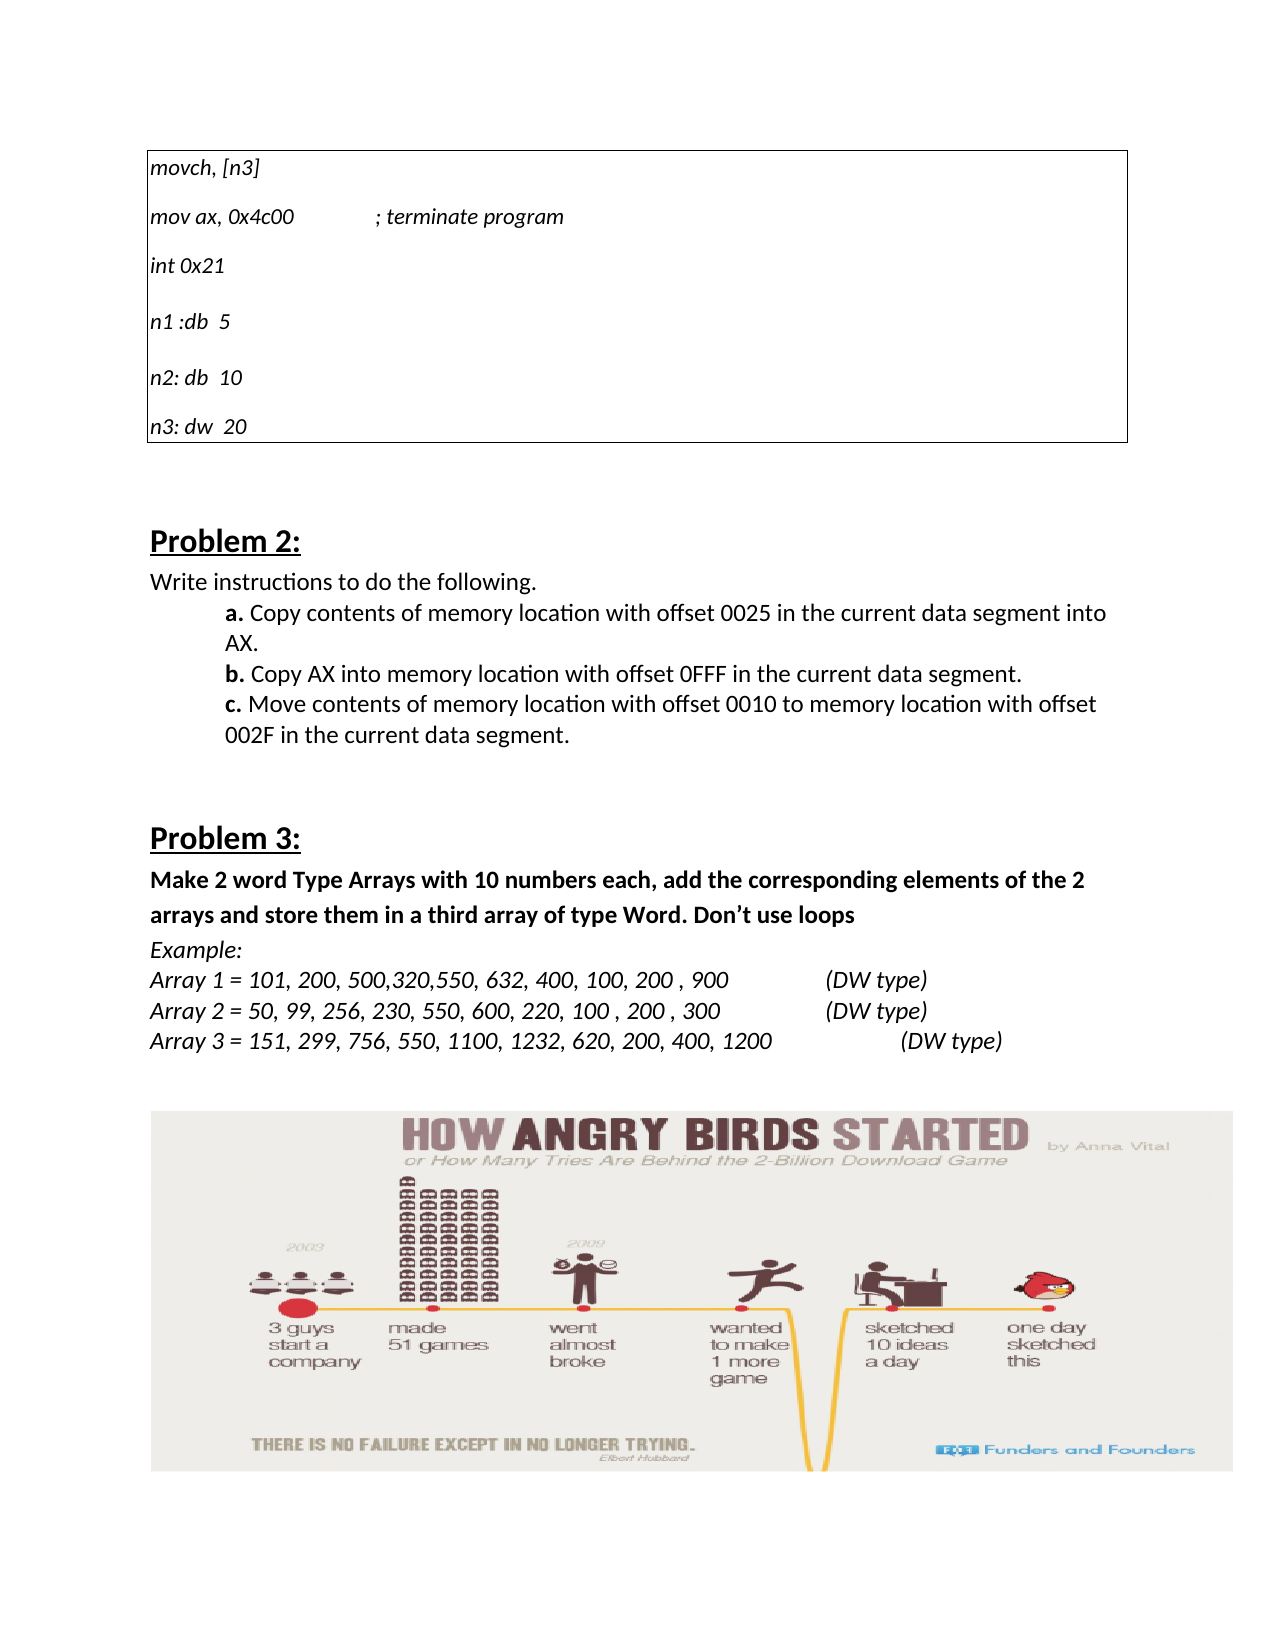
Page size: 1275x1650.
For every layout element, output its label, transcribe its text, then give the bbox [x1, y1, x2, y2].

text n3: dw 20 [148, 409, 1127, 442]
text Array 1 = 101, 200, 500,320,550, 632, 400, 100, 200 , 900 (DW type) [150, 964, 1125, 995]
text mov ax, 0x4c00 ; terminate program [148, 199, 1127, 230]
text int 0x21 [148, 248, 1127, 279]
text Problem 2: [150, 519, 1125, 560]
text Example: [150, 934, 1125, 964]
text Array 2 = 50, 99, 256, 230, 550, 600, 220, 100 , 200 , 300 (DW type) [150, 995, 1125, 1025]
text b. Copy AX into memory location with offset 0FFF in the current data segment. [150, 658, 1125, 688]
text c. Move contents of memory location with offset 0010 to memory location with offset 002F in the current data segment. [225, 688, 1125, 749]
text movch, [n3] [148, 151, 1127, 181]
text n1 :db 5 [150, 307, 1125, 335]
text Array 3 = 151, 299, 756, 550, 1100, 1232, 620, 200, 400, 1200 (DW type) [150, 1025, 1125, 1056]
text a. Copy contents of memory location with offset 0025 in the current data segment into AX. [225, 597, 1125, 658]
text Make 2 word Type Arrays with 10 numbers each, add the corresponding elements of the 2 arrays and store them in a third array of type Word. Don’t use loops [150, 864, 1125, 929]
text Write instructions to do the following. [150, 566, 1125, 597]
text n2: db 10 [150, 363, 1125, 391]
picture [150, 1111, 1238, 1472]
text Problem 3: [150, 817, 1125, 858]
